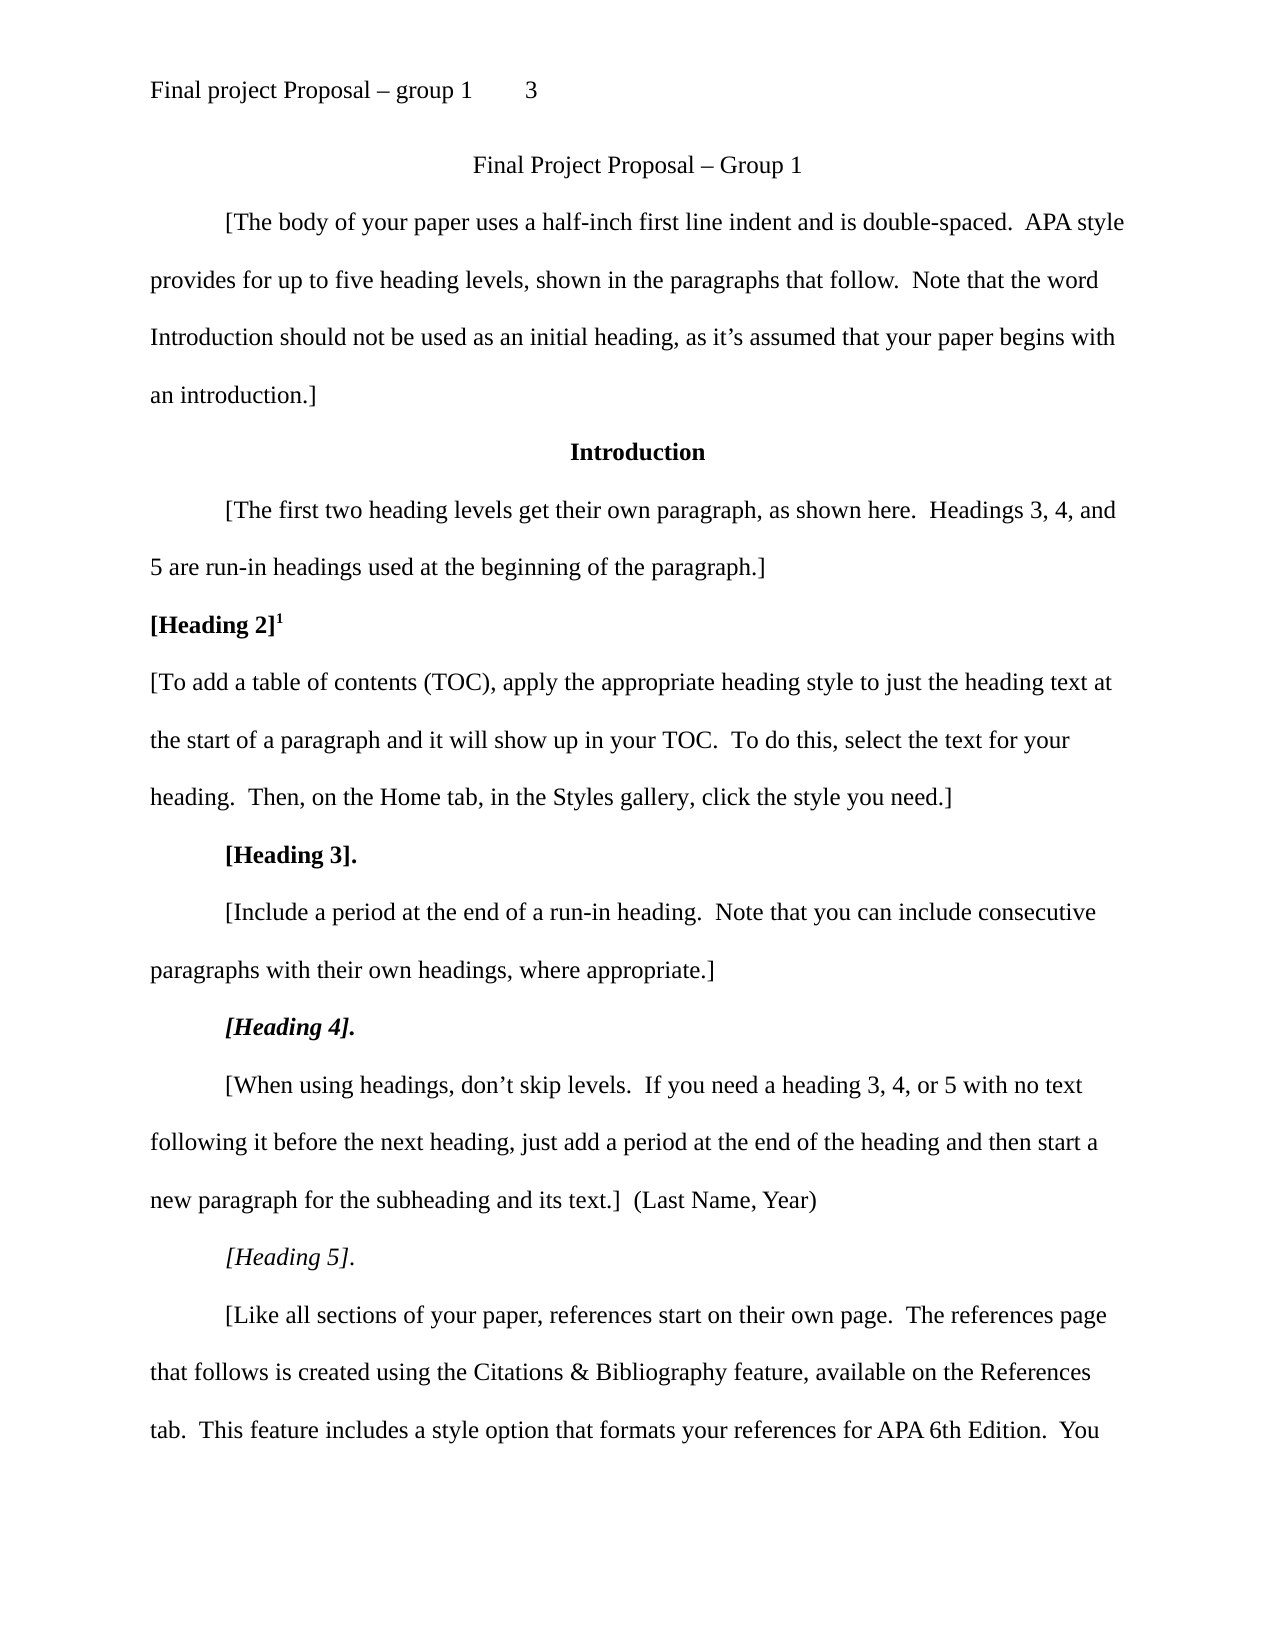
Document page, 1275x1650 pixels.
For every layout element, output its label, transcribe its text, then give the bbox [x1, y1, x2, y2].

subtitle 1 [150, 610, 1125, 639]
text () [150, 1070, 1125, 1214]
subtitle . [150, 840, 1125, 869]
subtitle Introduction [150, 437, 1125, 466]
subtitle . [150, 1242, 1125, 1271]
text () [150, 1300, 1125, 1444]
subtitle . [150, 1012, 1125, 1041]
